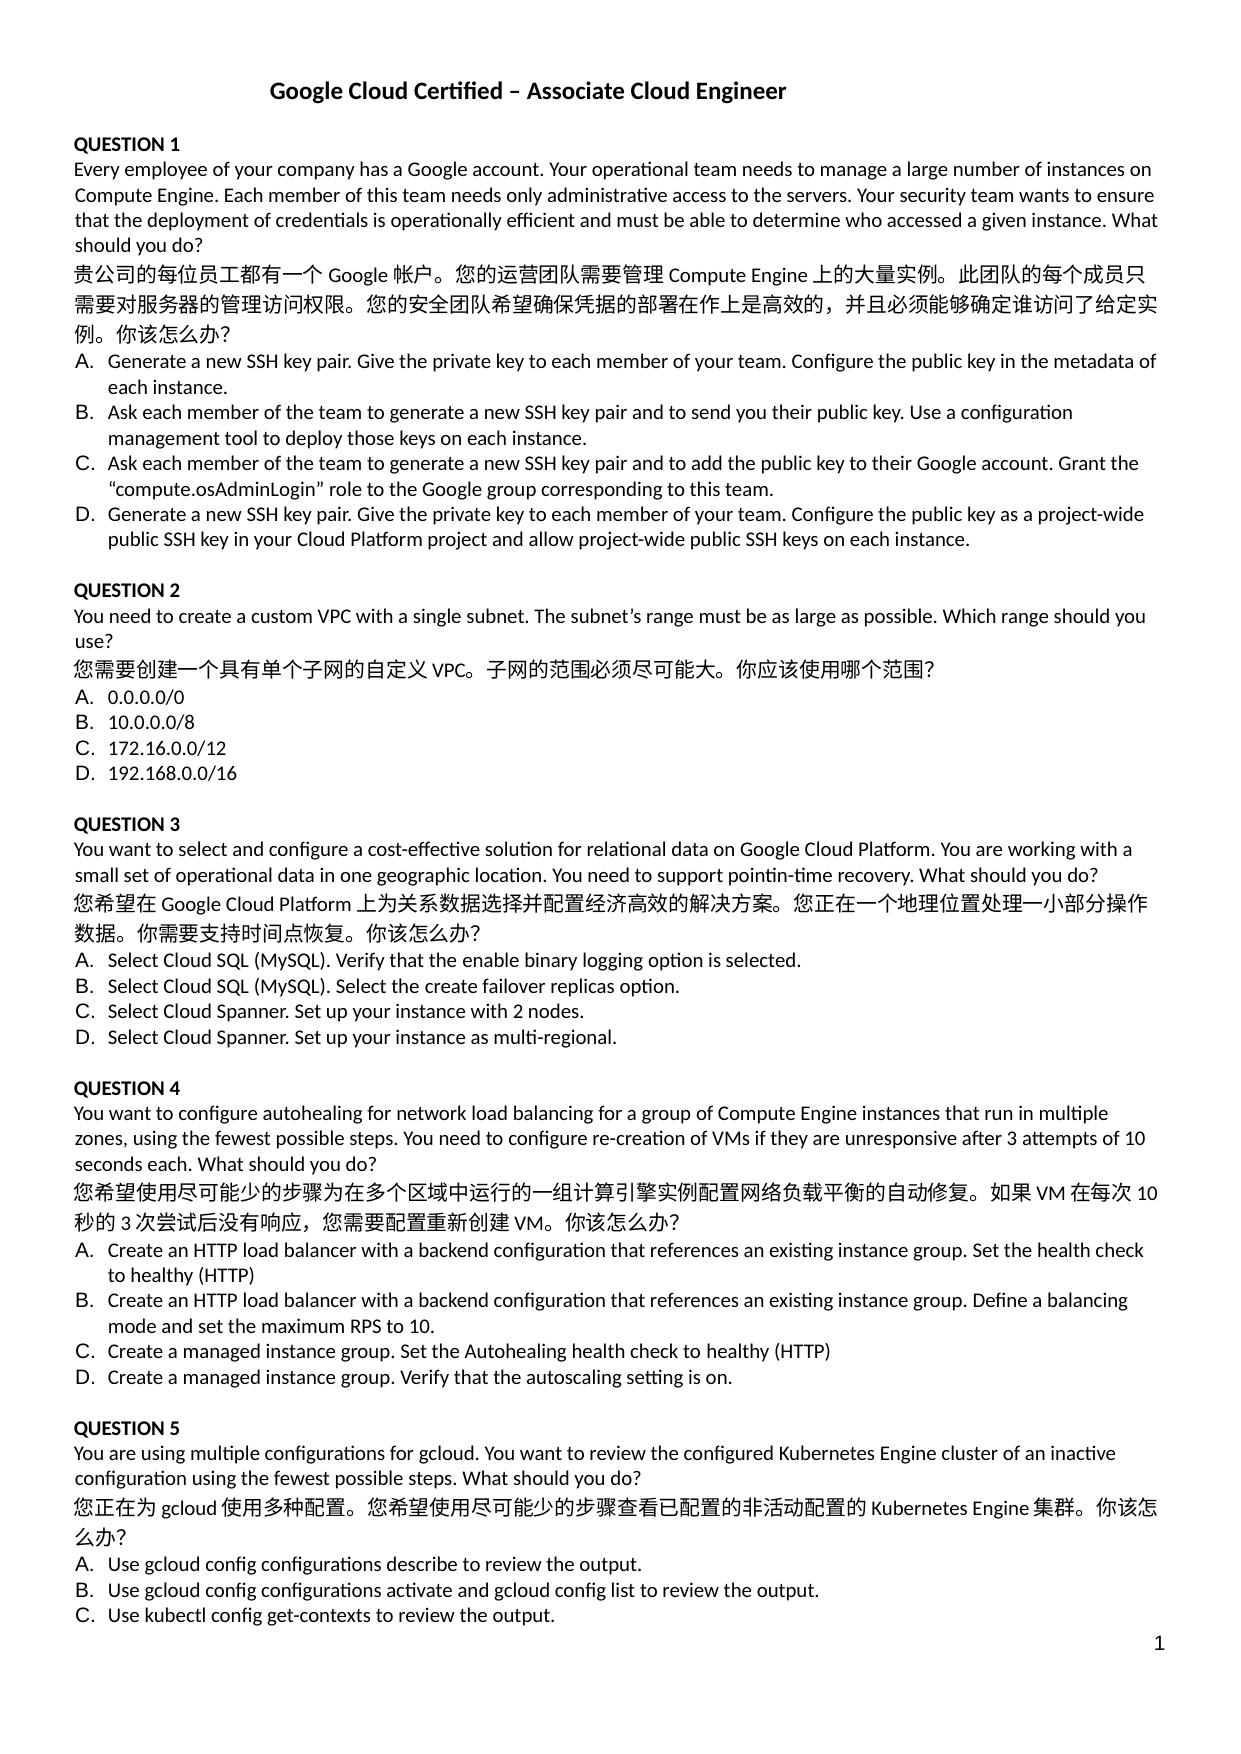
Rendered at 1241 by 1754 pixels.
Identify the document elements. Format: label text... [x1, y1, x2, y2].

text 贵公司的每位员工都有一个 Google 帐户。您的运营团队需要管理 Compute Engine 上的大量实例。此团队的每个成员只需要对服务器的管理访问权限。您的安全团队希望确保凭据的部署在作上是高效的，并且必须能够确定谁访问了给定实例。你该怎么办？ [73, 258, 1164, 349]
list Use gcloud config configurations describe to review the output. [75, 1551, 1165, 1577]
list Use gcloud config configurations activate and gcloud config list to review the output. [75, 1577, 1165, 1602]
list Create an HTTP load balancer with a backend configuration that references an existing instance group. Set the health check to healthy (HTTP) [75, 1237, 1164, 1288]
list 0.0.0.0/0 [75, 684, 1164, 709]
text You need to create a custom VPC with a single subnet. The subnet’s range must be as large as possible. Which range should you use? [73, 603, 1164, 654]
text Google Cloud Certified – Associate Cloud Engineer [269, 75, 1165, 106]
list Select Cloud Spanner. Set up your instance with 2 nodes. [75, 998, 1164, 1024]
text 您希望使用尽可能少的步骤为在多个区域中运行的一组计算引擎实例配置网络负载平衡的自动修复。如果VM在每次10秒的3次尝试后没有响应，您需要配置重新创建VM。你该怎么办？ [73, 1176, 1164, 1237]
text QUESTION 1 [73, 131, 412, 156]
list Generate a new SSH key pair. Give the private key to each member of your team. Configure the public key as a project-wide public SSH key in your Cloud Platform project and allow project-wide public SSH keys on each instance. [75, 501, 1164, 552]
list Create an HTTP load balancer with a backend configuration that references an existing instance group. Define a balancing mode and set the maximum RPS to 10. [75, 1288, 1164, 1338]
list Ask each member of the team to generate a new SSH key pair and to send you their public key. Use a configuration management tool to deploy those keys on each instance. [75, 399, 1164, 450]
list 10.0.0.0/8 [75, 709, 1164, 735]
text You are using multiple configurations for gcloud. You want to review the configured Kubernetes Engine cluster of an inactive configuration using the fewest possible steps. What should you do? [73, 1440, 1164, 1491]
text QUESTION 2 [73, 577, 412, 603]
list Generate a new SSH key pair. Give the private key to each member of your team. Configure the public key in the metadata of each instance. [75, 349, 1164, 399]
text You want to configure autohealing for network load balancing for a group of Compute Engine instances that run in multiple zones, using the fewest possible steps. You need to configure re-creation of VMs if they are unresponsive after 3 attempts of 10 seconds each. What should you do? [73, 1100, 1164, 1176]
text 您希望在Google Cloud Platform上为关系数据选择并配置经济高效的解决方案。您正在一个地理位置处理一小部分操作数据。你需要支持时间点恢复。你该怎么办？ [73, 887, 1164, 948]
list Use kubectl config get-contexts to review the output. [75, 1602, 1165, 1628]
list 192.168.0.0/16 [75, 760, 1164, 786]
list Create a managed instance group. Set the Autohealing health check to healthy (HTTP) [75, 1338, 1164, 1364]
list 172.16.0.0/12 [75, 735, 1164, 760]
list Select Cloud SQL (MySQL). Select the create failover replicas option. [75, 973, 1164, 998]
text Every employee of your company has a Google account. Your operational team needs to manage a large number of instances on Compute Engine. Each member of this team needs only administrative access to the servers. Your security team wants to ensure that the deployment of credentials is operationally efficient and must be able to determine who accessed a given instance. What should you do? [73, 156, 1164, 258]
list Ask each member of the team to generate a new SSH key pair and to add the public key to their Google account. Grant the “compute.osAdminLogin” role to the Google group corresponding to this team. [75, 450, 1164, 501]
text You want to select and configure a cost-effective solution for relational data on Google Cloud Platform. You are working with a small set of operational data in one geographic location. You need to support pointin-time recovery. What should you do? [73, 836, 1164, 887]
list Create a managed instance group. Verify that the autoscaling setting is on. [75, 1364, 1164, 1389]
text QUESTION 4 [73, 1075, 412, 1100]
list Select Cloud SQL (MySQL). Verify that the enable binary logging option is selected. [75, 948, 1164, 973]
text QUESTION 5 [73, 1415, 412, 1440]
text QUESTION 3 [73, 811, 412, 836]
list Select Cloud Spanner. Set up your instance as multi-regional. [75, 1024, 1164, 1049]
text 您正在为gcloud使用多种配置。您希望使用尽可能少的步骤查看已配置的非活动配置的Kubernetes Engine集群。你该怎么办？ [73, 1491, 1164, 1551]
text 您需要创建一个具有单个子网的自定义VPC。子网的范围必须尽可能大。你应该使用哪个范围？ [73, 654, 1164, 684]
